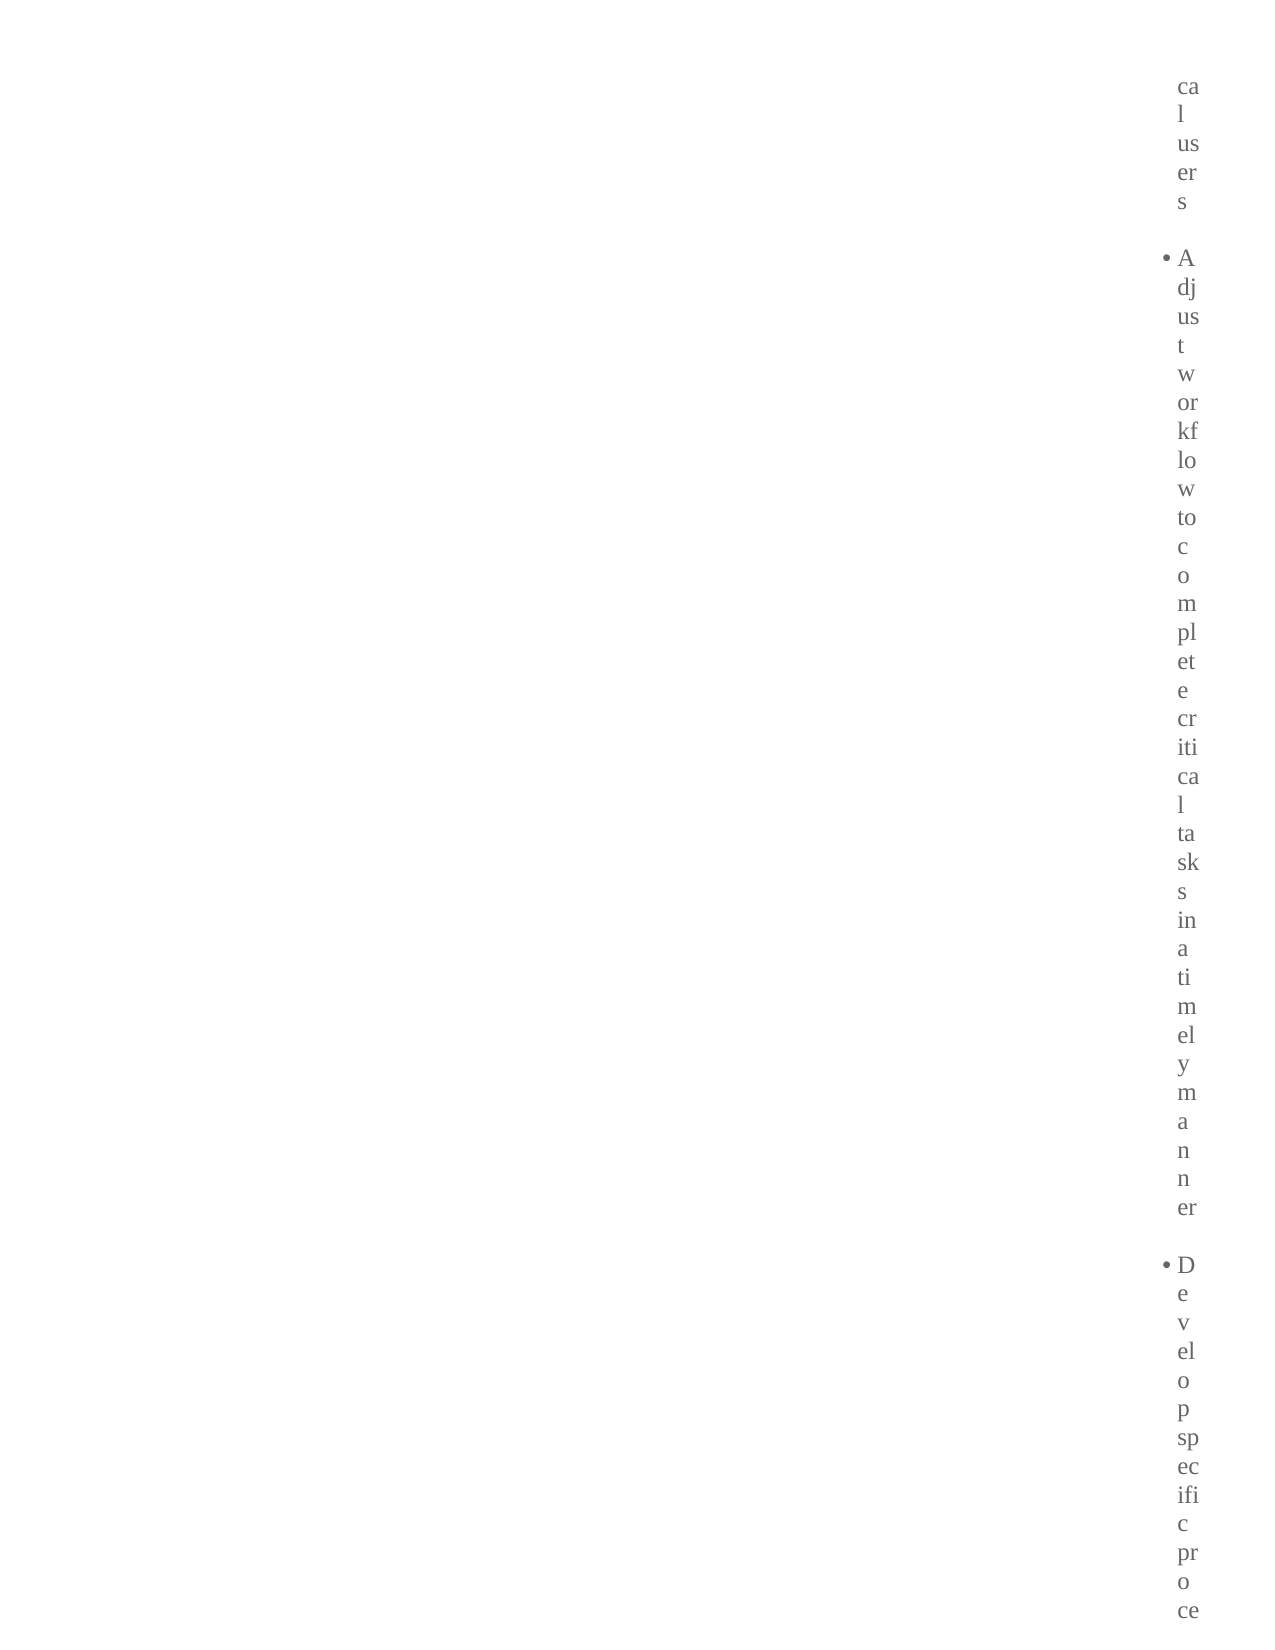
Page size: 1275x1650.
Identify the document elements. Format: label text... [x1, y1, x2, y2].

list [1162, 1250, 1200, 1623]
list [1162, 71, 1200, 214]
list Adjust workflow to complete critical tasks in a timely manner [1162, 243, 1200, 1221]
